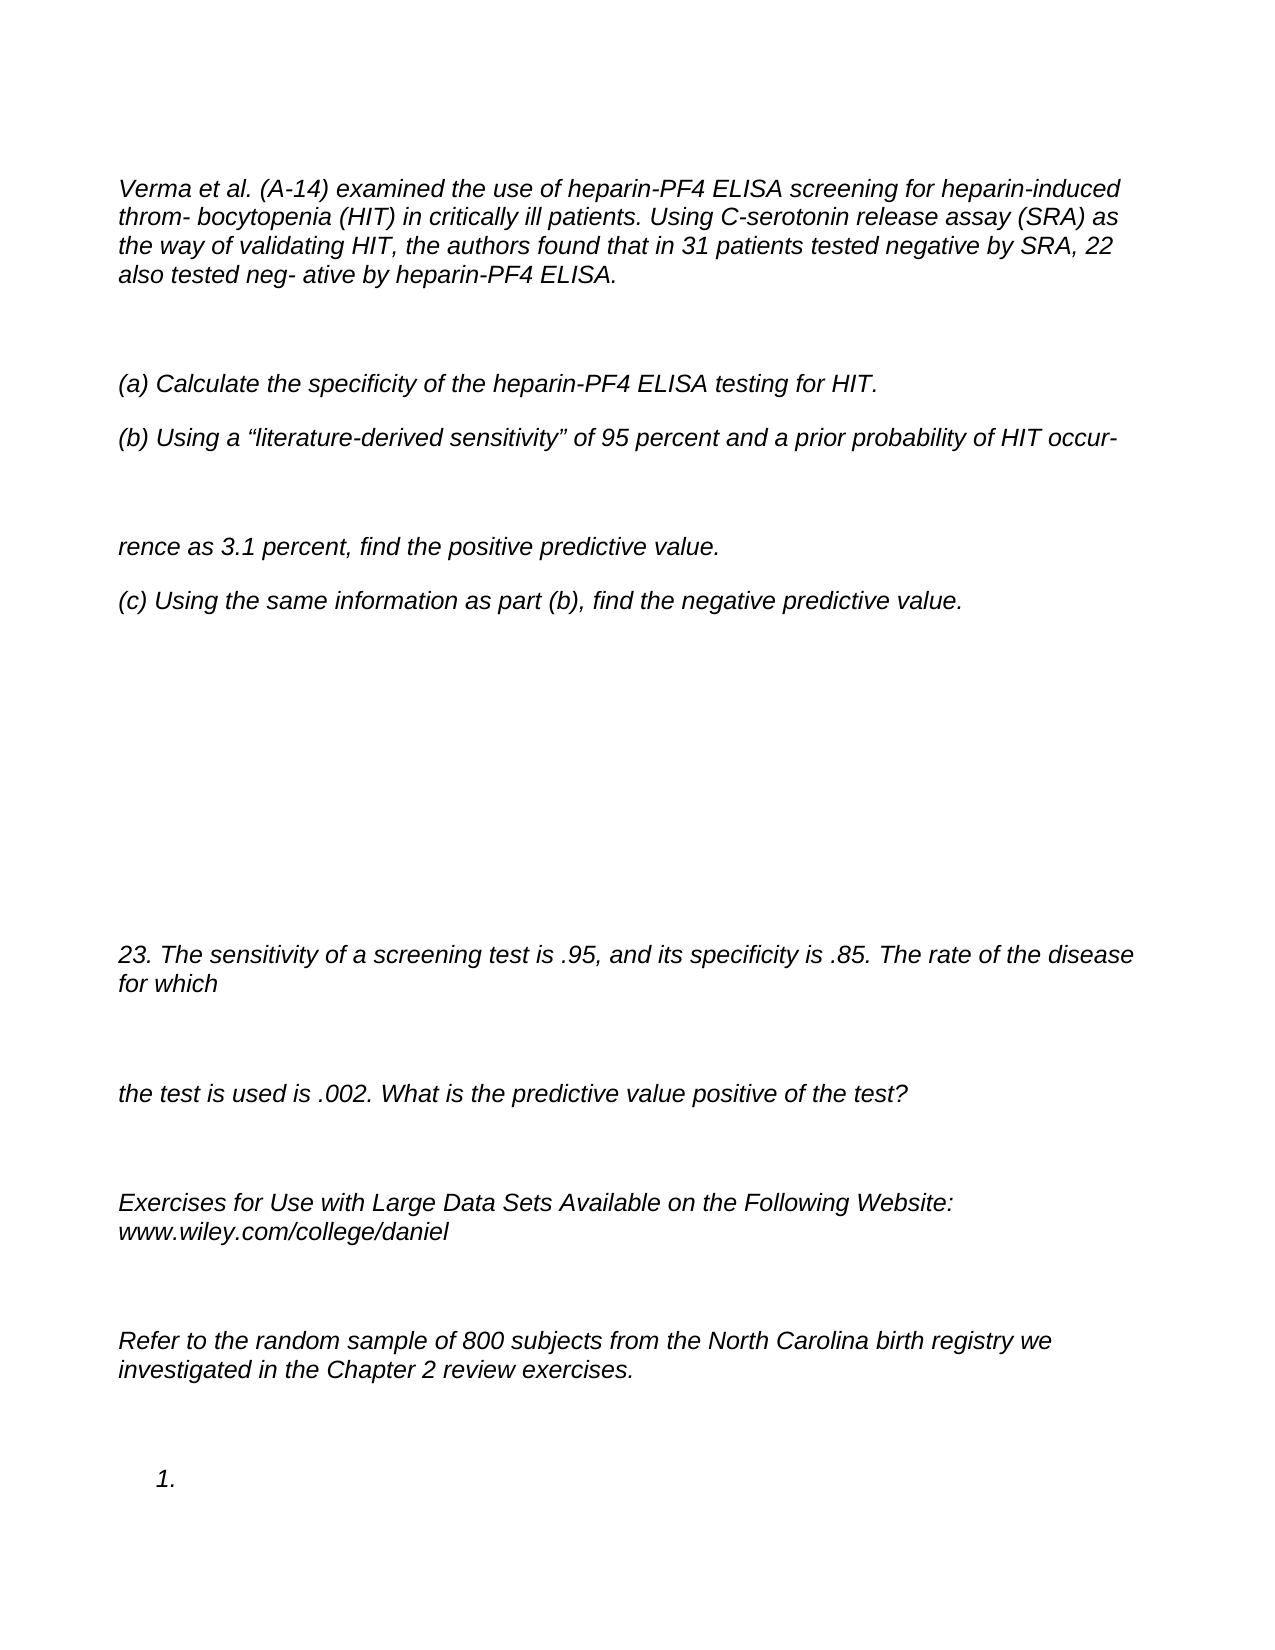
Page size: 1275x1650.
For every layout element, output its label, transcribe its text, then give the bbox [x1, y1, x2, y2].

text (b) Using a “literature-derived sensitivity” of 95 percent and a prior probability of HIT occur- [118, 423, 1157, 452]
text the test is used is .002. What is the predictive value positive of the test? [118, 1079, 1157, 1107]
text Refer to the random sample of 800 subjects from the North Carolina birth registry we investigated in the Chapter 2 review exercises. [118, 1326, 1157, 1384]
text Verma et al. (A-14) examined the use of heparin-PF4 ELISA screening for heparin-induced throm- bocytopenia (HIT) in critically ill patients. Using C-serotonin release assay (SRA) as the way of validating HIT, the authors found that in 31 patients tested negative by SRA, 22 also tested neg- ative by heparin-PF4 ELISA. [118, 174, 1157, 289]
text (c) Using the same information as part (b), find the negative predictive value. [118, 586, 1157, 615]
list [156, 1464, 1157, 1522]
text (a) Calculate the specificity of the heparin-PF4 ELISA testing for HIT. [118, 369, 1157, 398]
text Exercises for Use with Large Data Sets Available on the Following Website: www.wiley.com/college/daniel [118, 1188, 1157, 1246]
text 23. The sensitivity of a screening test is .95, and its specificity is .85. The rate of the disease for which [118, 941, 1157, 998]
text rence as 3.1 percent, find the positive predictive value. [118, 532, 1157, 561]
